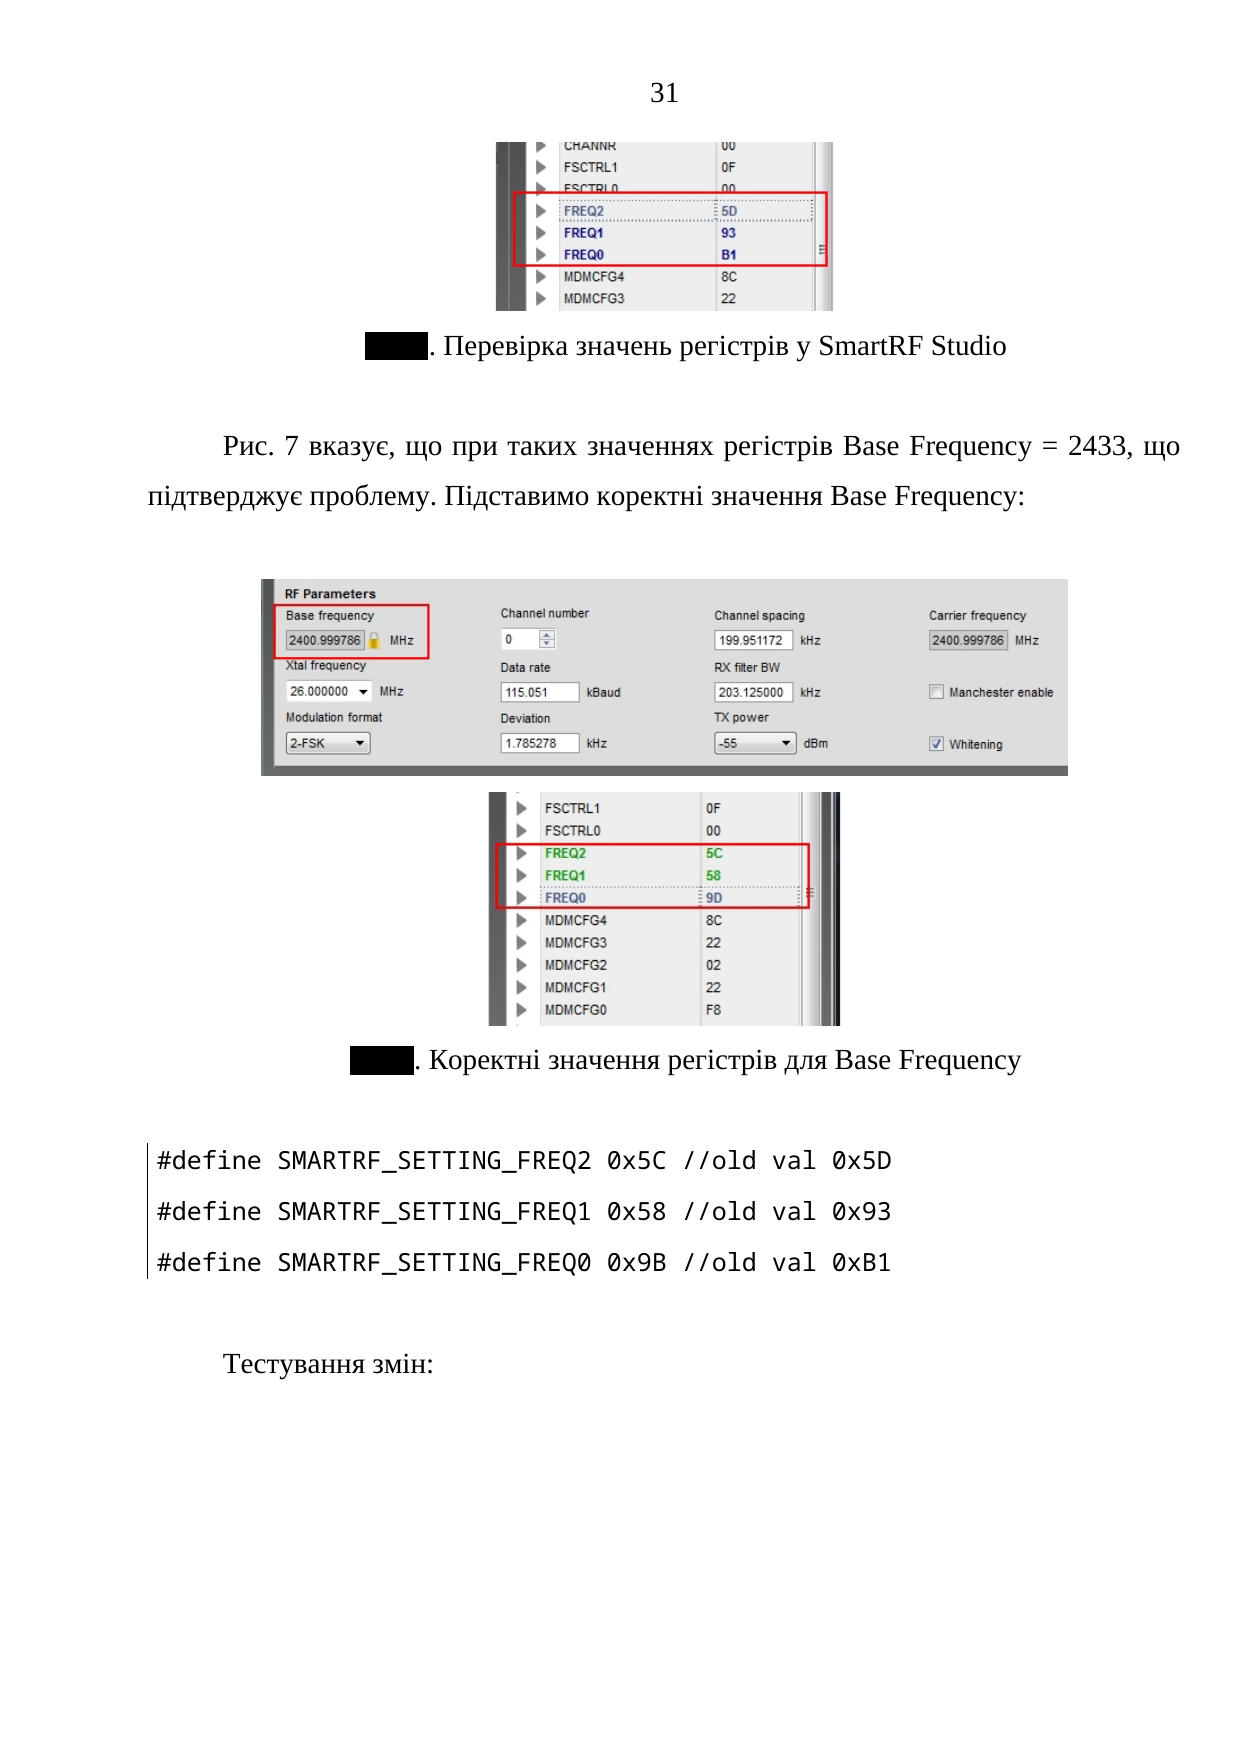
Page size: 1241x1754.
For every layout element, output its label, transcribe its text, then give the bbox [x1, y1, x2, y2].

text . Перевірка значень регістрів у SmartRF Studio [223, 328, 1181, 361]
picture [488, 792, 841, 1026]
text #define SMARTRF_SETTING_FREQ2 0x5С //old val 0x5D [148, 1143, 1181, 1177]
text Рис. 6 вказує, що при таких значеннях регістрів Base Frequency = 2433, що підтверджує проблему. Підставимо коректні значення Base Frequency: [148, 428, 1181, 512]
text . Коректні значення регістрів для Base Frequency [223, 1042, 1181, 1076]
text Тестування змін: [148, 1346, 1181, 1380]
picture [495, 142, 834, 311]
text #define SMARTRF_SETTING_FREQ1 0x58 //old val 0x93 [148, 1194, 1181, 1228]
text #define SMARTRF_SETTING_FREQ0 0x9В //old val 0xB1 [148, 1245, 1181, 1279]
picture [261, 579, 1068, 776]
